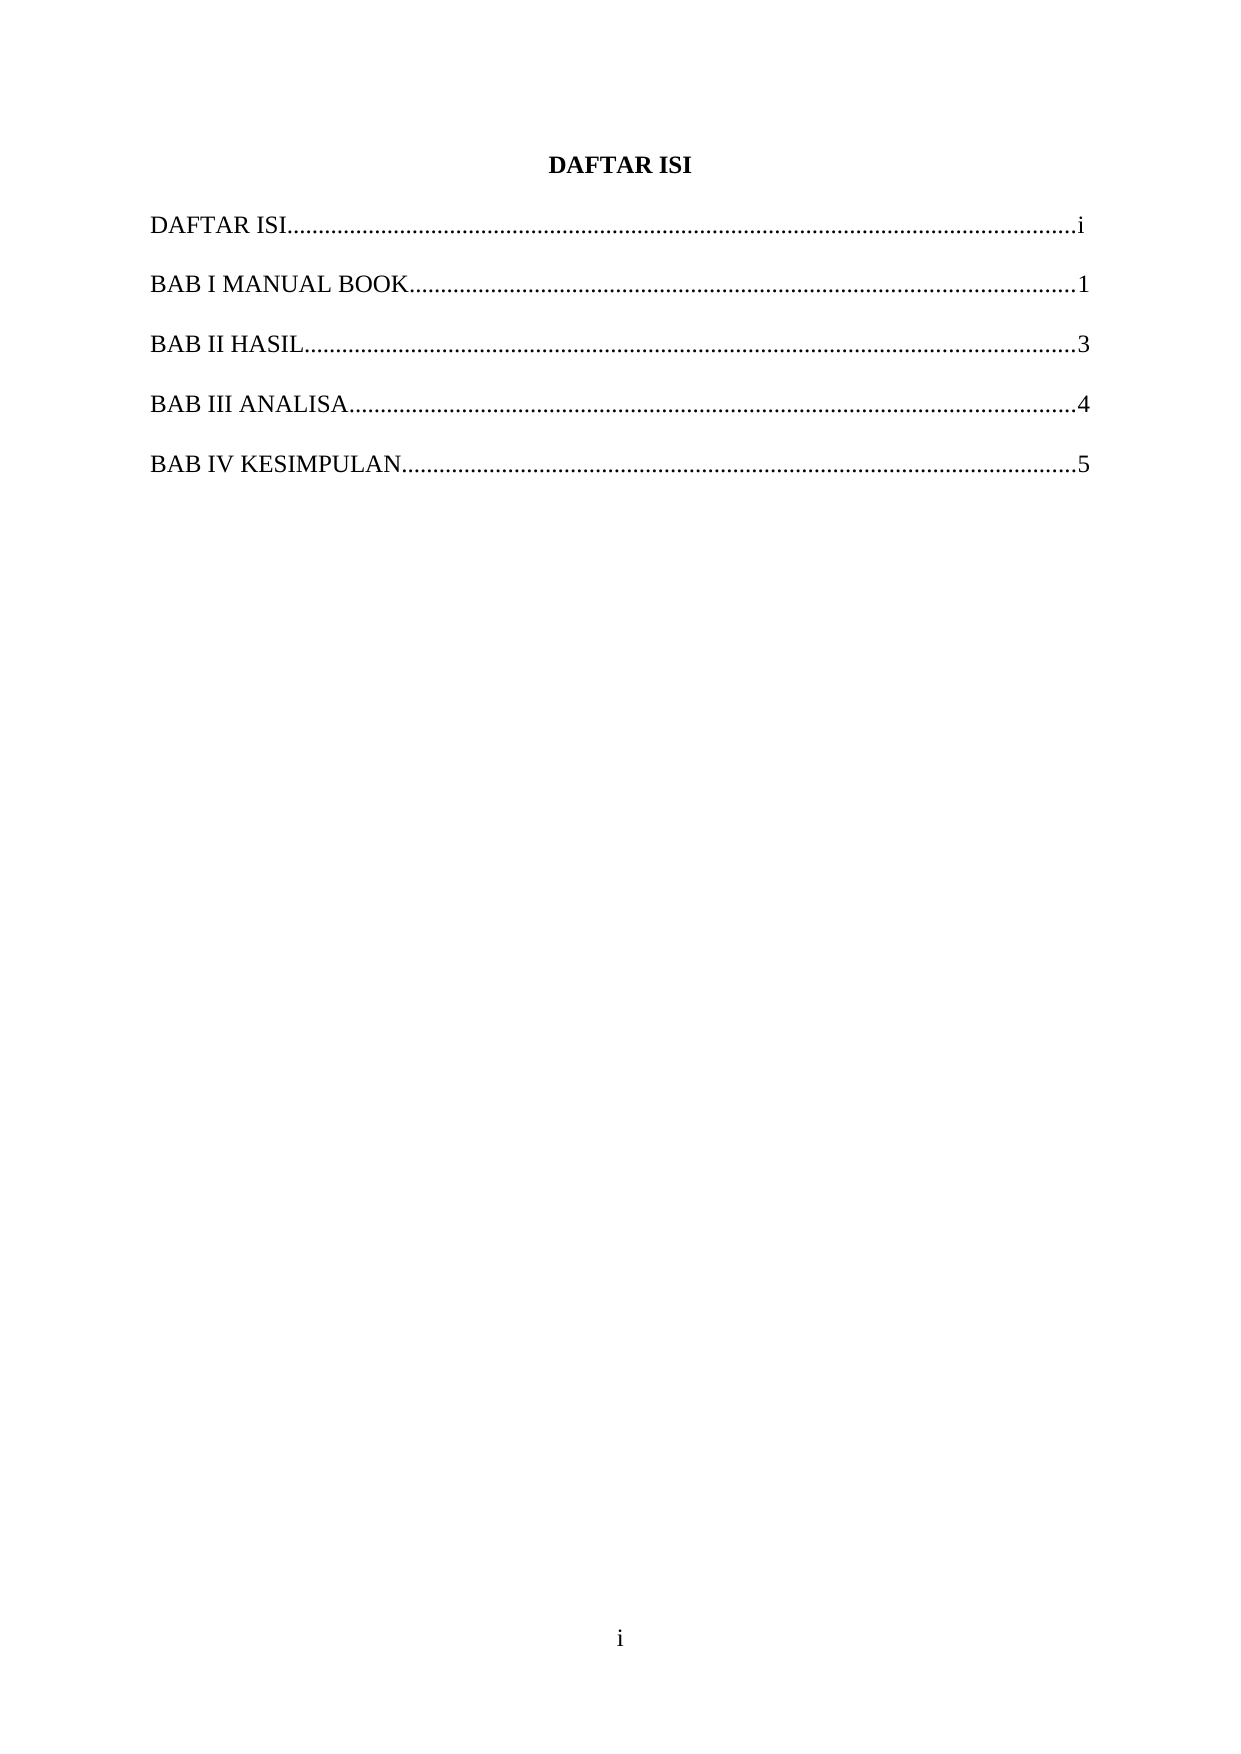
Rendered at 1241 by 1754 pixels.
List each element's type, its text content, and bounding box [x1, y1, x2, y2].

text BAB III ANALISA 4 [150, 389, 1090, 418]
text DAFTAR ISI [150, 150, 1090, 179]
text BAB IV KESIMPULAN 5 [150, 449, 1090, 478]
text BAB I MANUAL BOOK 1 [150, 269, 1090, 298]
text BAB II HASIL 3 [150, 329, 1090, 358]
text DAFTAR ISI i [150, 210, 1090, 238]
